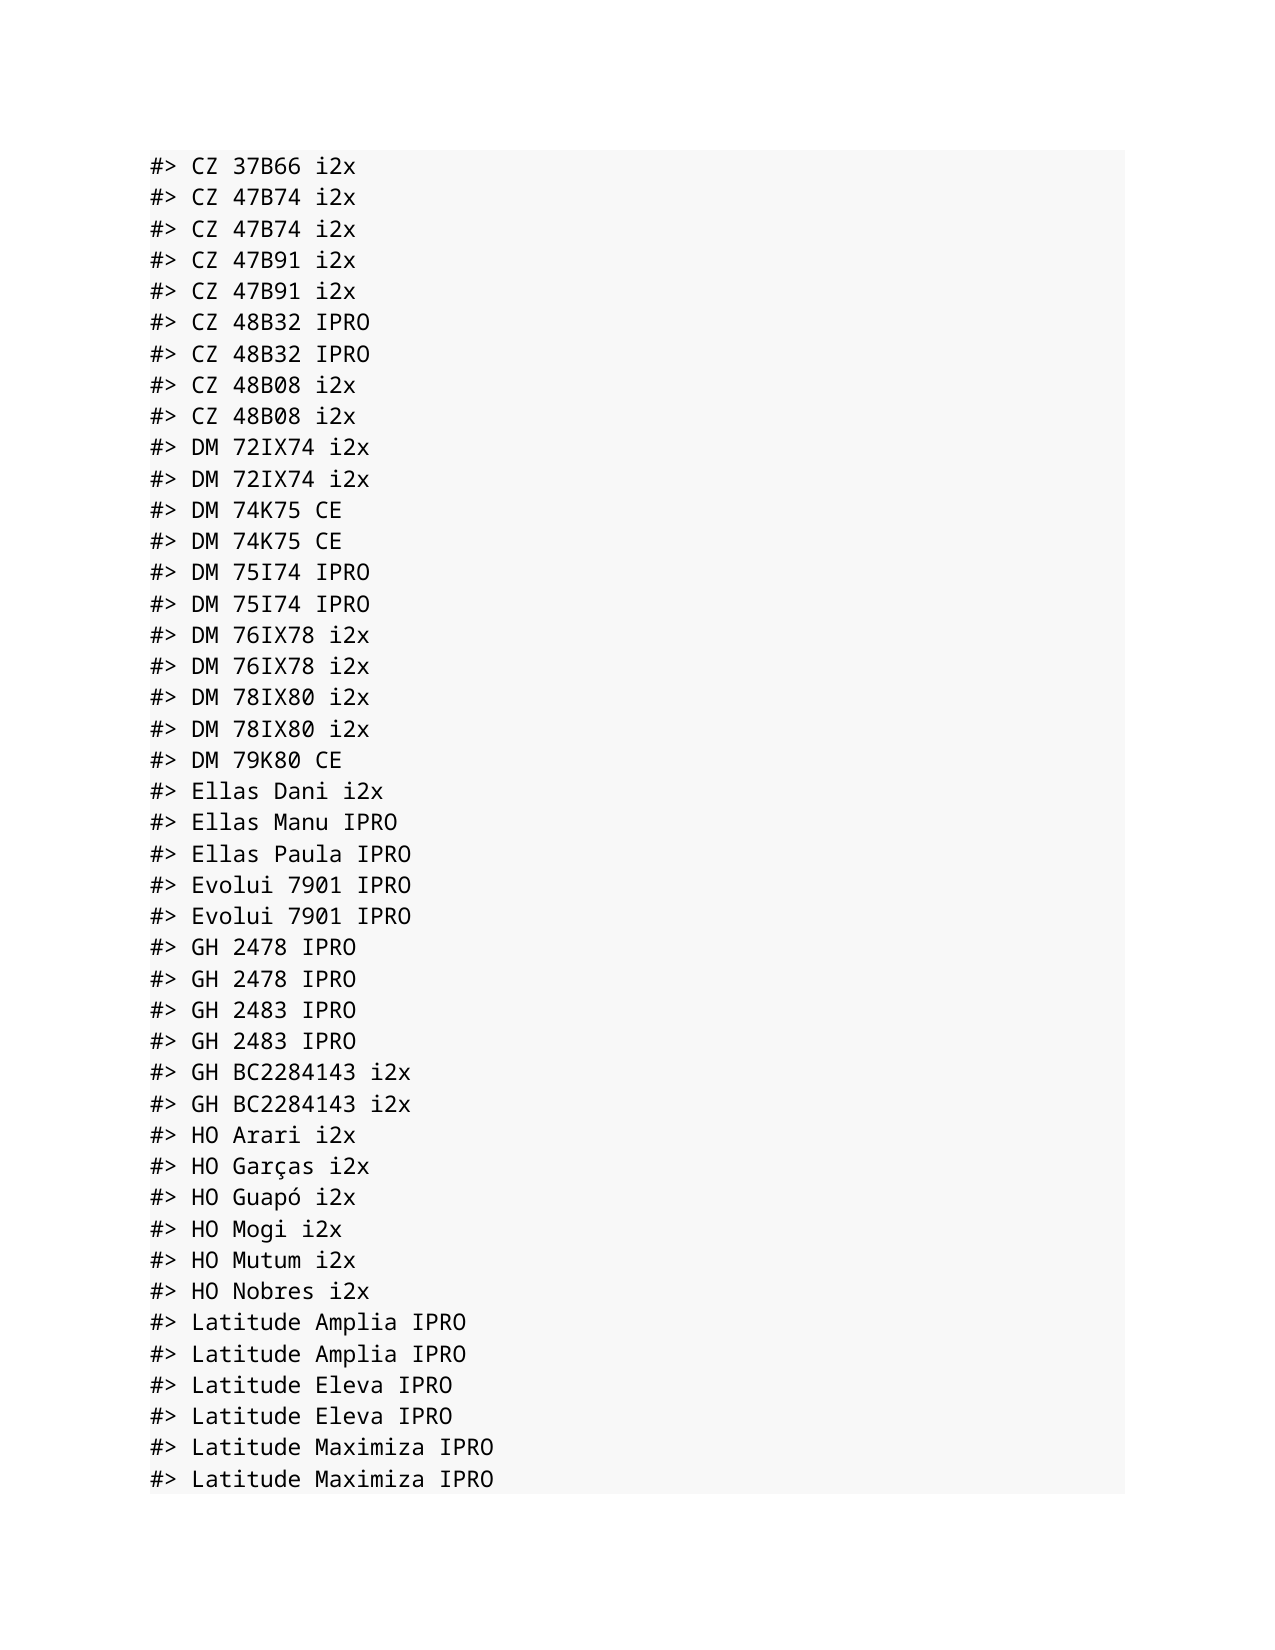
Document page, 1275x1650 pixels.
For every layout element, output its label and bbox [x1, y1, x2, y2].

text [150, 150, 1125, 1494]
